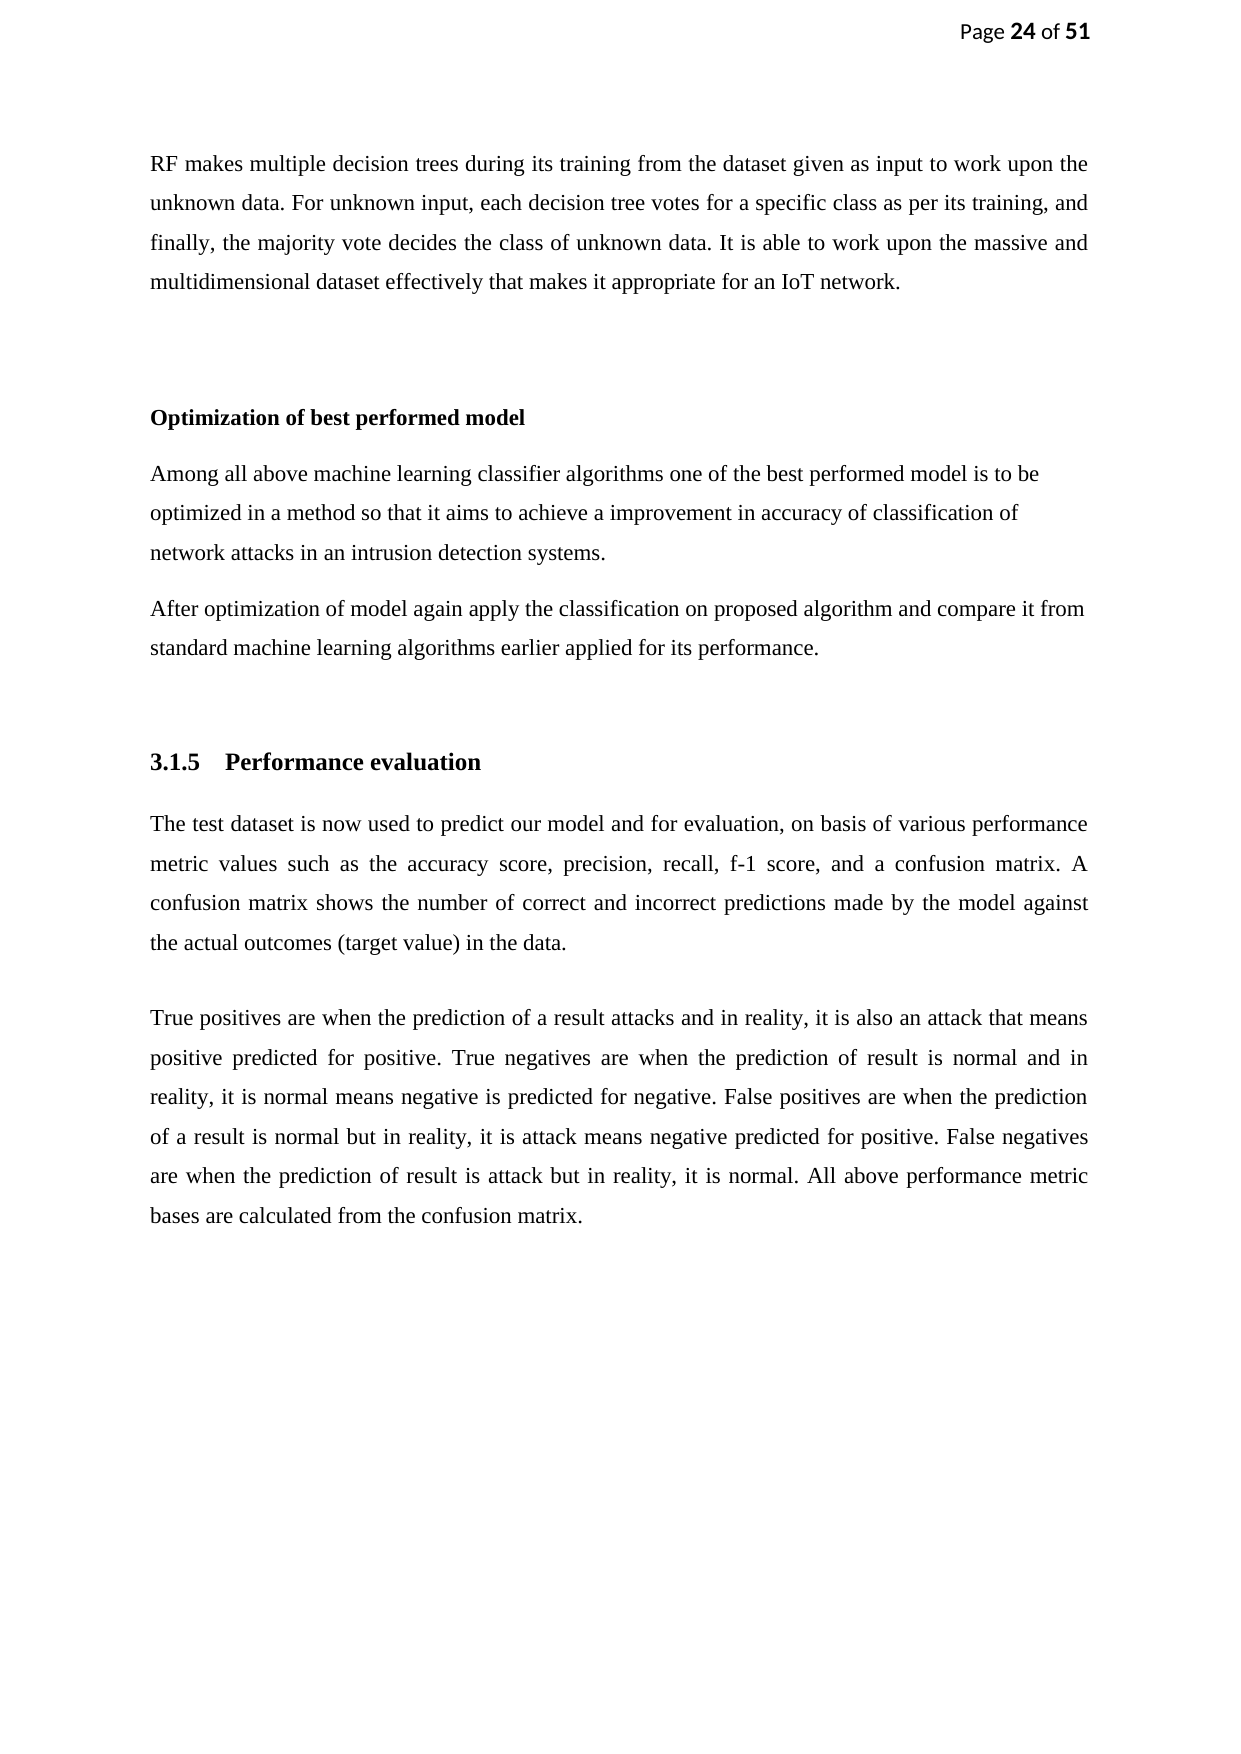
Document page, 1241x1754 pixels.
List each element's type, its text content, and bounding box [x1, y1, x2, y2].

text Optimization of best performed model [150, 403, 1090, 430]
text True positives are when the prediction of a result attacks and in reality, it is also an attack that means positive predicted for positive. True negatives are when the prediction of result is normal and in reality, it is normal means negative is predicted for negative. False positives are when the prediction of a result is normal but in reality, it is attack means negative predicted for positive. False negatives are when the prediction of result is attack but in reality, it is normal. All above performance metric bases are calculated from the confusion matrix. [150, 1004, 1090, 1228]
text RF makes multiple decision trees during its training from the dataset given as input to work upon the unknown data. For unknown input, each decision tree votes for a specific class as per its training, and finally, the majority vote decides the class of unknown data. It is able to work upon the massive and multidimensional dataset effectively that makes it appropriate for an IoT network. [150, 150, 1090, 295]
text After optimization of model again apply the classification on proposed algorithm and compare it from standard machine learning algorithms earlier applied for its performance. [150, 595, 1090, 661]
text The test dataset is now used to predict our model and for evaluation, on basis of various performance metric values such as the accuracy score, precision, recall, f-1 score, and a confusion matrix. A confusion matrix shows the number of correct and incorrect predictions made by the model against the actual outcomes (target value) in the data. [150, 811, 1090, 955]
text Among all above machine learning classifier algorithms one of the best performed model is to be optimized in a method so that it aims to achieve a improvement in accuracy of classification of network attacks in an intrusion detection systems. [150, 460, 1090, 565]
list Performance evaluation [150, 747, 1090, 775]
